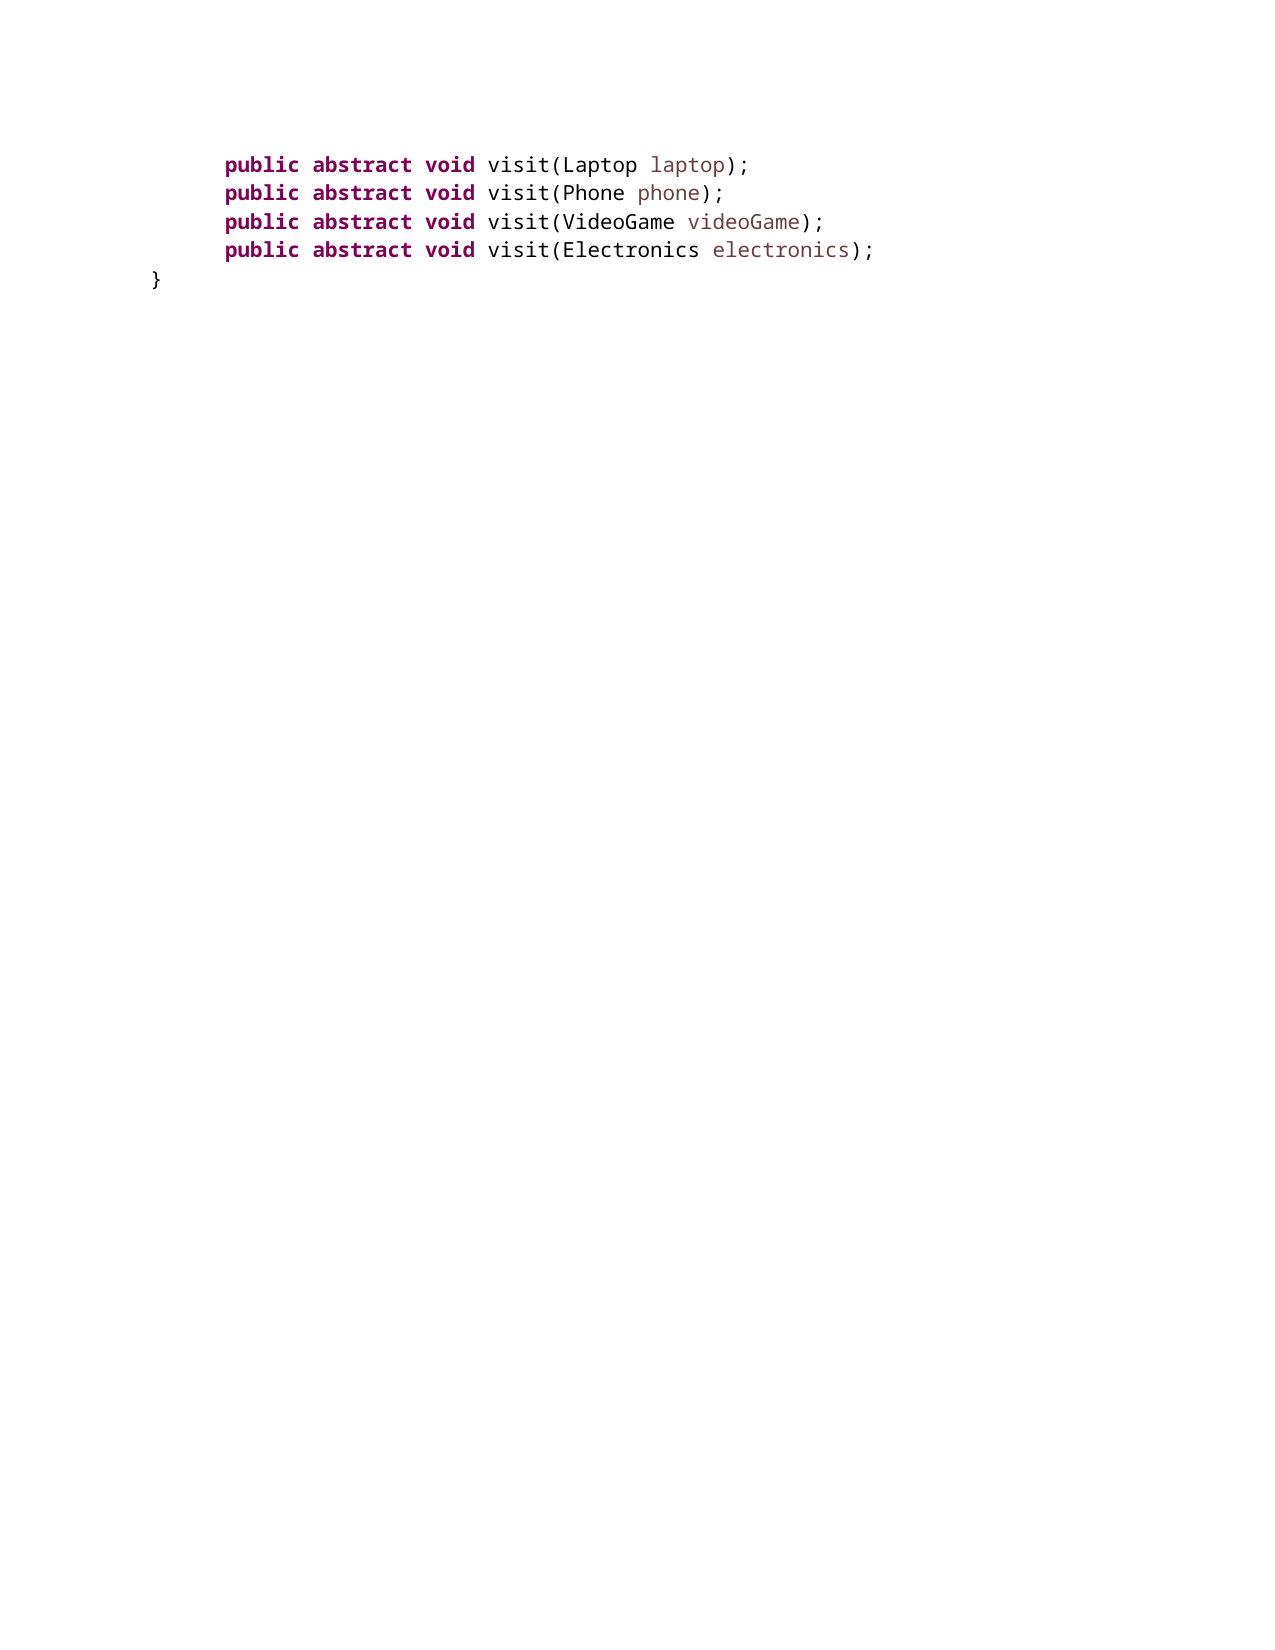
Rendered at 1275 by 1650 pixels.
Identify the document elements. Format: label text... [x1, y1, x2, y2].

text public abstract void visit(Electronics electronics); [150, 235, 1125, 264]
text public abstract void visit(VideoGame videoGame); [150, 207, 1125, 235]
text } [150, 264, 1125, 292]
text public abstract void visit(Phone phone); [150, 178, 1125, 207]
text public abstract void visit(Laptop laptop); [150, 150, 1125, 178]
